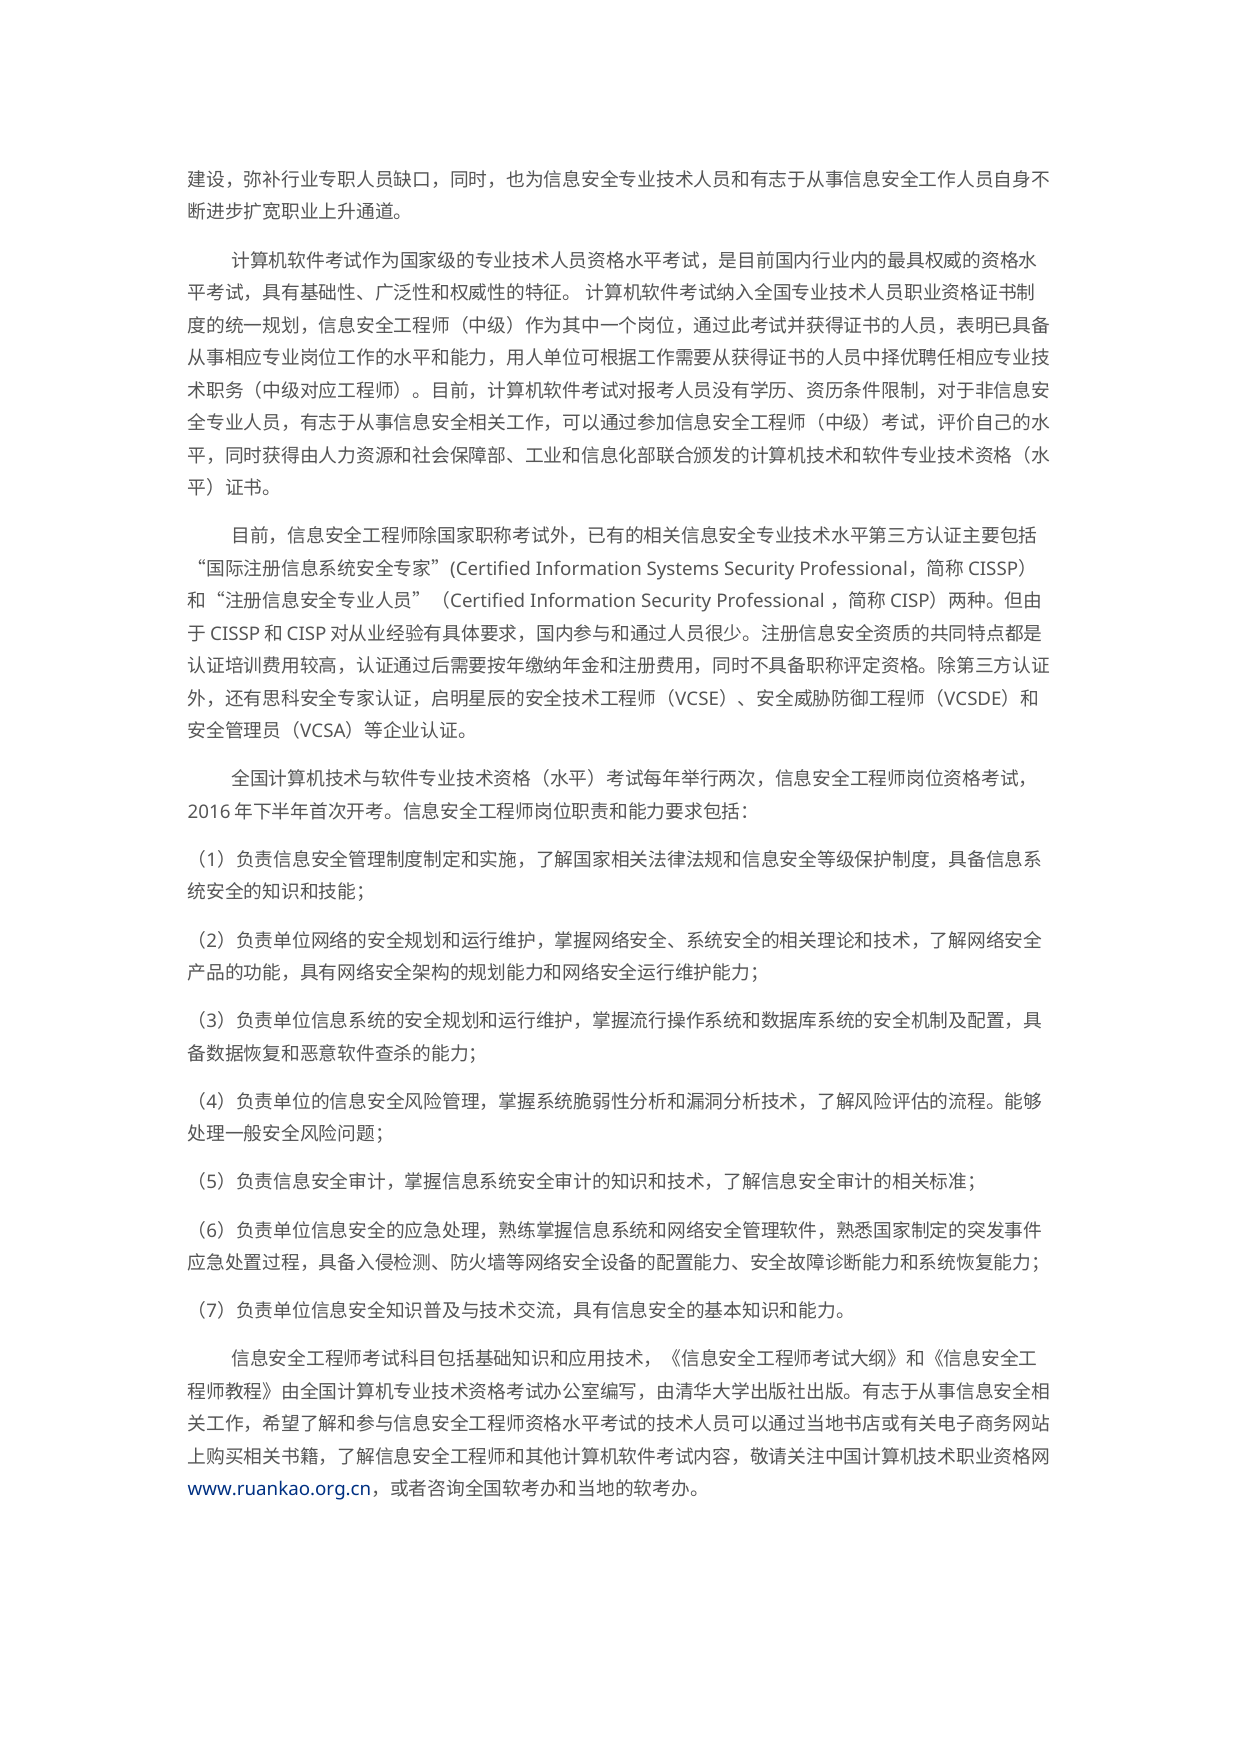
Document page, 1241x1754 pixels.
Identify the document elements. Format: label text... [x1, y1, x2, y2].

text （3）负责单位信息系统的安全规划和运行维护，掌握流行操作系统和数据库系统的安全机制及配置，具备数据恢复和恶意软件查杀的能力； [187, 1003, 1053, 1068]
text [187, 162, 1053, 227]
text （1）负责信息安全管理制度制定和实施，了解国家相关法律法规和信息安全等级保护制度，具备信息系统安全的知识和技能； [187, 842, 1053, 907]
text 信息安全工程师考试科目包括基础知识和应用技术，《信息安全工程师考试大纲》和《信息安全工程师教程》由全国计算机专业技术资格考试办公室编写，由清华大学出版社出版。有志于从事信息安全相关工作，希望了解和参与信息安全工程师资格水平考试的技术人员可以通过当地书店或有关电子商务网站上购买相关书籍，了解信息安全工程师和其他计算机软件考试内容，敬请关注中国计算机技术职业资格网www.ruankao.org.cn，或者咨询全国软考办和当地的软考办。 [187, 1341, 1053, 1504]
text 目前，信息安全工程师除国家职称考试外，已有的相关信息安全专业技术水平第三方认证主要包括“国际注册信息系统安全专家”(Certified Information Systems Security Professional，简称CISSP）和“注册信息安全专业人员”（Certified Information Security Professional ，简称CISP）两种。但由于CISSP和CISP对从业经验有具体要求，国内参与和通过人员很少。注册信息安全资质的共同特点都是认证培训费用较高，认证通过后需要按年缴纳年金和注册费用，同时不具备职称评定资格。除第三方认证外，还有思科安全专家认证，启明星辰的安全技术工程师（VCSE）、安全威胁防御工程师（VCSDE）和安全管理员（VCSA）等企业认证。 [187, 518, 1053, 746]
text 计算机软件考试作为国家级的专业技术人员资格水平考试，是目前国内行业内的最具权威的资格水平考试，具有基础性、广泛性和权威性的特征。 计算机软件考试纳入全国专业技术人员职业资格证书制度的统一规划，信息安全工程师（中级）作为其中一个岗位，通过此考试并获得证书的人员，表明已具备从事相应专业岗位工作的水平和能力，用人单位可根据工作需要从获得证书的人员中择优聘任相应专业技术职务（中级对应工程师）。目前，计算机软件考试对报考人员没有学历、资历条件限制，对于非信息安全专业人员，有志于从事信息安全相关工作，可以通过参加信息安全工程师（中级）考试，评价自己的水平，同时获得由人力资源和社会保障部、工业和信息化部联合颁发的计算机技术和软件专业技术资格（水平）证书。 [187, 243, 1053, 503]
text （7）负责单位信息安全知识普及与技术交流，具有信息安全的基本知识和能力。 [187, 1293, 1053, 1326]
text （5）负责信息安全审计，掌握信息系统安全审计的知识和技术，了解信息安全审计的相关标准； [187, 1164, 1053, 1197]
text （4）负责单位的信息安全风险管理，掌握系统脆弱性分析和漏洞分析技术，了解风险评估的流程。能够处理一般安全风险问题； [187, 1084, 1053, 1149]
text （2）负责单位网络的安全规划和运行维护，掌握网络安全、系统安全的相关理论和技术，了解网络安全产品的功能，具有网络安全架构的规划能力和网络安全运行维护能力； [187, 923, 1053, 988]
text 全国计算机技术与软件专业技术资格（水平）考试每年举行两次，信息安全工程师岗位资格考试，2016年下半年首次开考。信息安全工程师岗位职责和能力要求包括： [187, 761, 1053, 826]
text （6）负责单位信息安全的应急处理，熟练掌握信息系统和网络安全管理软件，熟悉国家制定的突发事件应急处置过程，具备入侵检测、防火墙等网络安全设备的配置能力、安全故障诊断能力和系统恢复能力； [187, 1213, 1053, 1278]
